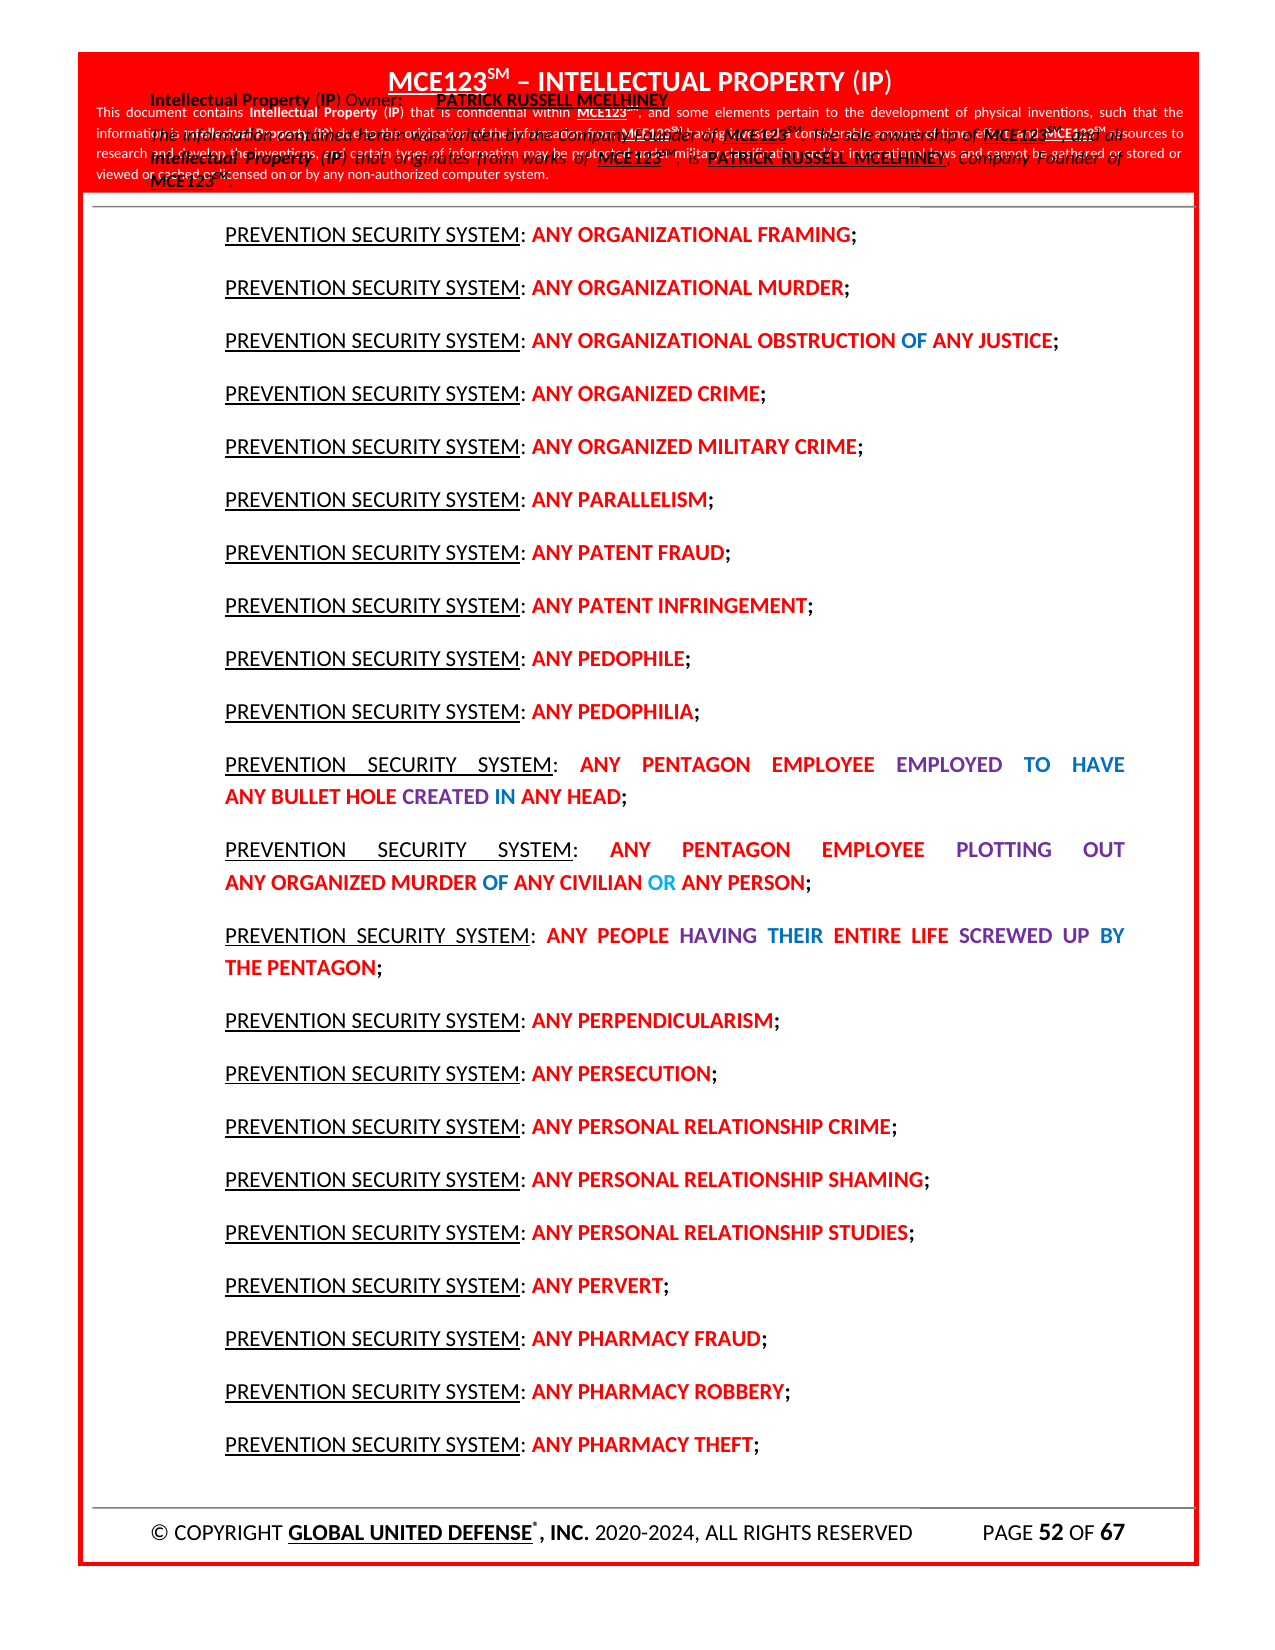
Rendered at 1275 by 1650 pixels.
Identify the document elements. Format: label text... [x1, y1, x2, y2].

text PREVENTION SECURITY SYSTEM: ANY PHARMACY FRAUD; [225, 1324, 1125, 1352]
text PREVENTION SECURITY SYSTEM: ANY PERPENDICULARISM; [225, 1006, 1125, 1034]
text PREVENTION SECURITY SYSTEM: ANY PERSECUTION; [225, 1059, 1125, 1087]
text PREVENTION SECURITY SYSTEM: ANY ORGANIZATIONAL OBSTRUCTION OF ANY JUSTICE; [225, 326, 1125, 354]
text PREVENTION SECURITY SYSTEM: ANY PERSONAL RELATIONSHIP SHAMING; [225, 1165, 1125, 1193]
text PREVENTION SECURITY SYSTEM: ANY PENTAGON EMPLOYEE PLOTTING OUT ANY ORGANIZED MURDER OF ANY CIVILIAN OR ANY PERSON; [225, 836, 1125, 896]
text PREVENTION SECURITY SYSTEM: ANY PHARMACY ROBBERY; [225, 1377, 1125, 1405]
text PREVENTION SECURITY SYSTEM: ANY PEOPLE HAVING THEIR ENTIRE LIFE SCREWED UP BY THE PENTAGON; [225, 921, 1125, 981]
text PREVENTION SECURITY SYSTEM: ANY ORGANIZATIONAL MURDER; [225, 273, 1125, 301]
text PREVENTION SECURITY SYSTEM: ANY PERSONAL RELATIONSHIP STUDIES; [225, 1218, 1125, 1246]
text PREVENTION SECURITY SYSTEM: ANY PARALLELISM; [225, 485, 1125, 513]
text PREVENTION SECURITY SYSTEM: ANY PERVERT; [225, 1271, 1125, 1299]
text PREVENTION SECURITY SYSTEM: ANY PHARMACY THEFT; [225, 1430, 1125, 1458]
text PREVENTION SECURITY SYSTEM: ANY ORGANIZED CRIME; [225, 379, 1125, 407]
text PREVENTION SECURITY SYSTEM: ANY PEDOPHILIA; [225, 697, 1125, 725]
text PREVENTION SECURITY SYSTEM: ANY PEDOPHILE; [225, 644, 1125, 672]
text PREVENTION SECURITY SYSTEM: ANY ORGANIZED MILITARY CRIME; [225, 432, 1125, 460]
text PREVENTION SECURITY SYSTEM: ANY PATENT FRAUD; [225, 538, 1125, 566]
text PREVENTION SECURITY SYSTEM: ANY PATENT INFRINGEMENT; [225, 591, 1125, 619]
text PREVENTION SECURITY SYSTEM: ANY PENTAGON EMPLOYEE EMPLOYED TO HAVE ANY BULLET HOLE CREATED IN ANY HEAD; [225, 750, 1125, 811]
text PREVENTION SECURITY SYSTEM: ANY PERSONAL RELATIONSHIP CRIME; [225, 1112, 1125, 1140]
text PREVENTION SECURITY SYSTEM: ANY ORGANIZATIONAL FRAMING; [225, 220, 1125, 248]
